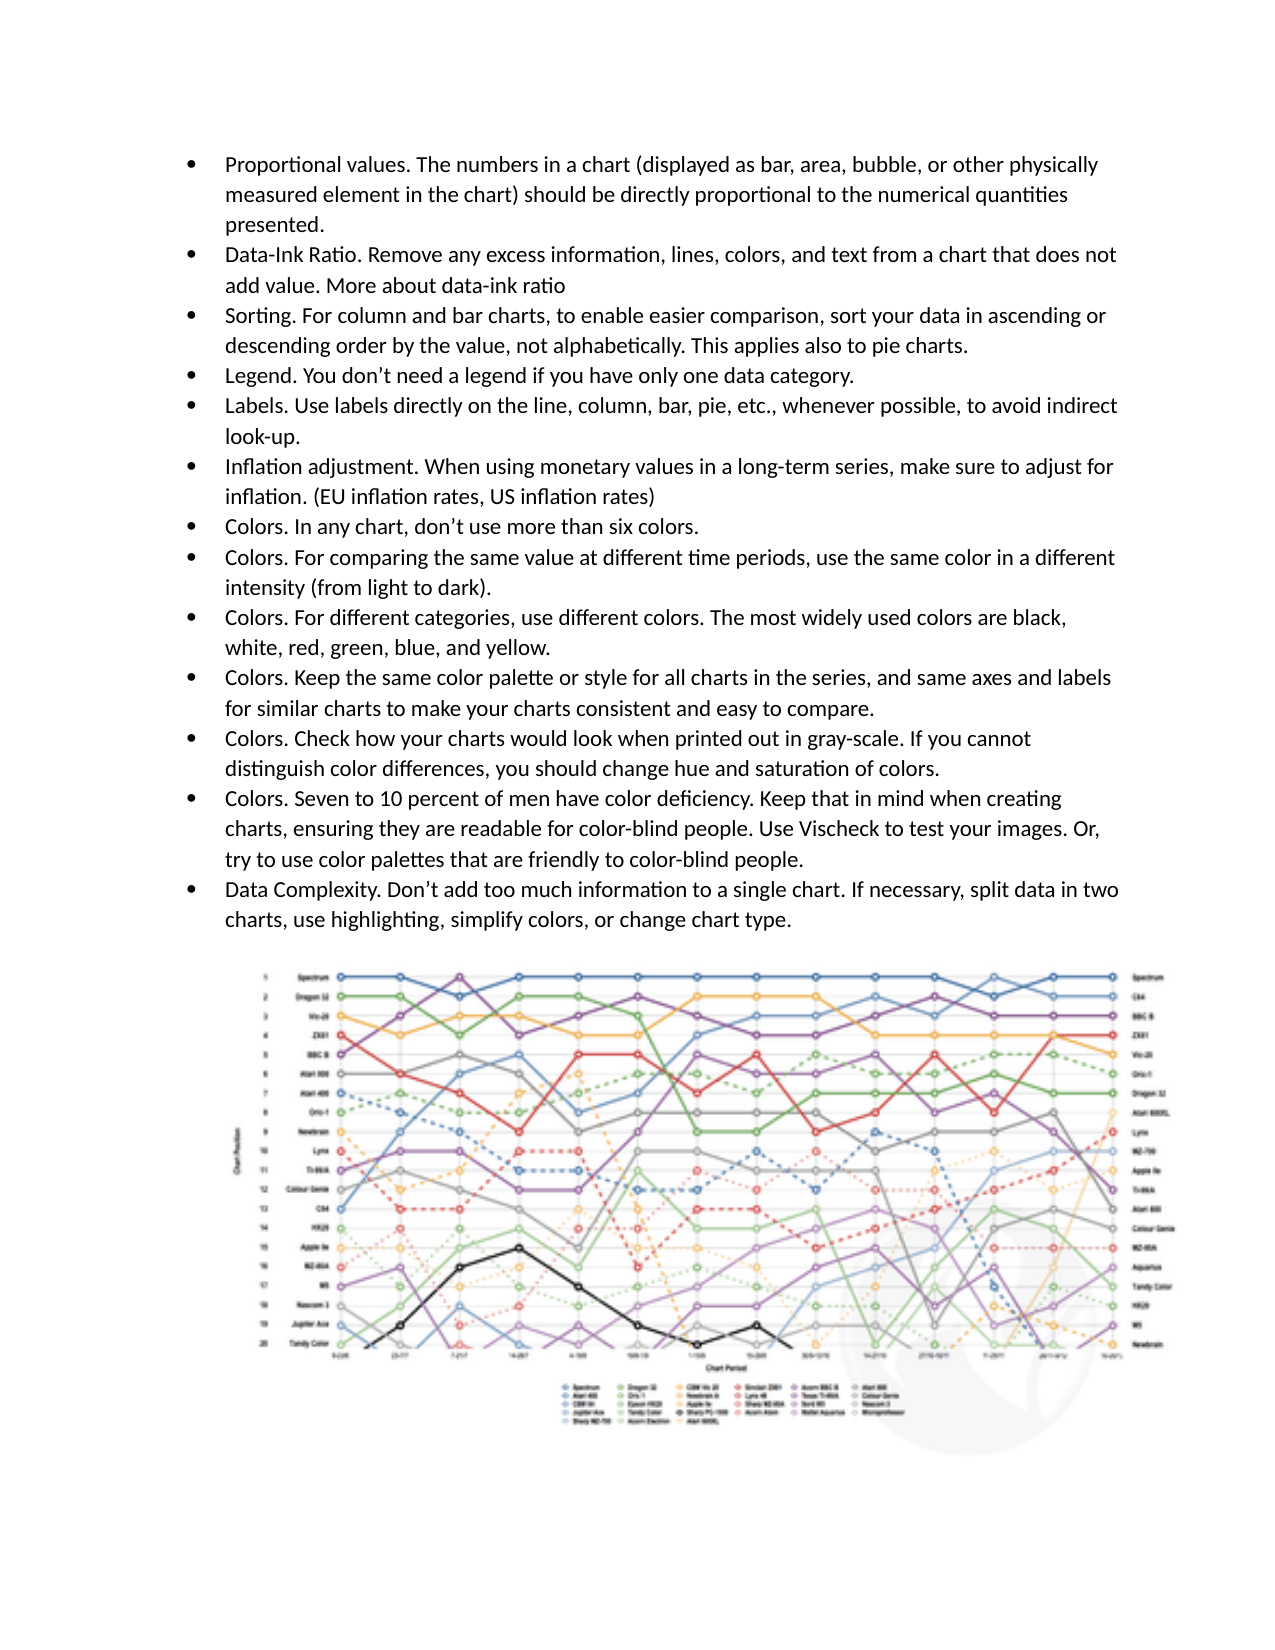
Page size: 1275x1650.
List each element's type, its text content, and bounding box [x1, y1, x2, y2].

list Data Complexity. Don’t add too much information to a single chart. If necessary, split data in two charts, use highlighting, simplify colors, or change chart type. [187, 875, 1125, 933]
list Colors. For comparing the same value at different time periods, use the same color in a different intensity (from light to dark). [187, 543, 1125, 601]
list Legend. You don’t need a legend if you have only one data category. [187, 361, 1125, 389]
list Colors. Check how your charts would look when printed out in gray-scale. If you cannot distinguish color differences, you should change hue and saturation of colors. [187, 724, 1125, 782]
list Colors. In any chart, don’t use more than six colors. [187, 512, 1125, 541]
list Colors. For different categories, use different colors. The most widely used colors are black, white, red, green, blue, and yellow. [187, 603, 1125, 661]
list Colors. Keep the same color palette or style for all charts in the series, and same axes and labels for similar charts to make your charts consistent and easy to compare. [187, 663, 1125, 722]
list Labels. Use labels directly on the line, column, bar, pie, etc., whenever possible, to avoid indirect look-up. [187, 392, 1125, 450]
list Proportional values. The numbers in a chart (displayed as bar, area, bubble, or other physically measured element in the chart) should be directly proportional to the numerical quantities presented. [187, 150, 1125, 238]
list Data-Ink Ratio. Remove any excess information, lines, colors, and text from a chart that does not add value. More about data-ink ratio [187, 241, 1125, 299]
list Sorting. For column and bar charts, to enable easier comparison, sort your data in ascending or descending order by the value, not alphabetically. This applies also to pie charts. [187, 301, 1125, 359]
list Inflation adjustment. When using monetary values in a long-term series, make sure to adjust for inflation. (EU inflation rates, US inflation rates) [187, 452, 1125, 510]
picture [225, 965, 1200, 1458]
list Colors. Seven to 10 percent of men have color deficiency. Keep that in mind when creating charts, ensuring they are readable for color-blind people. Use Vischeck to test your images. Or, try to use color palettes that are friendly to color-blind people. [187, 784, 1125, 873]
